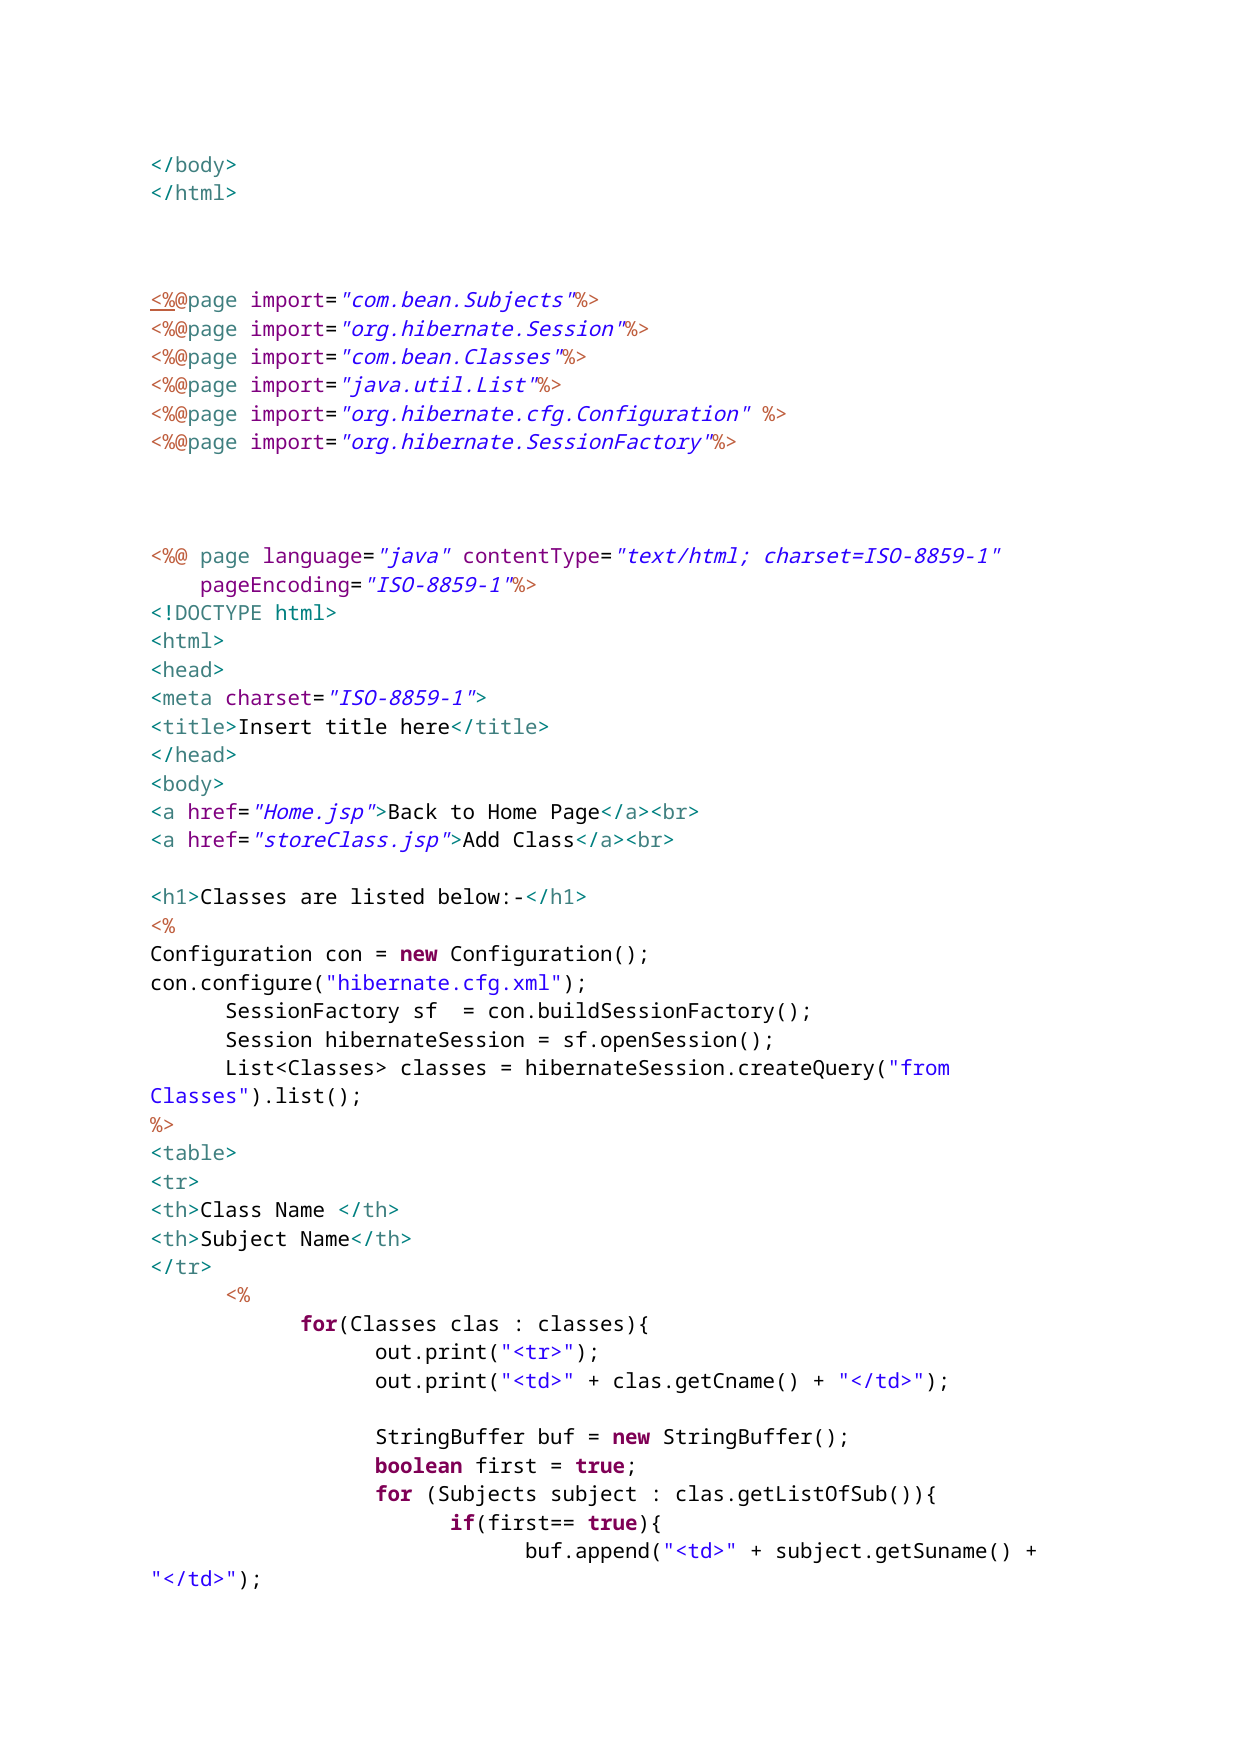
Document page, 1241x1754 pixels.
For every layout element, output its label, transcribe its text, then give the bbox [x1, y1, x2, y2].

text StringBuffer buf = new StringBuffer(); [150, 1422, 1090, 1451]
text <% [150, 1281, 1090, 1309]
text <%@page import="com.bean.Subjects"%> [150, 285, 1090, 314]
text boolean first = true; [150, 1451, 1090, 1479]
text <body> [150, 769, 1090, 797]
text for(Classes clas : classes){ [150, 1309, 1090, 1337]
text <th>Subject Name</th> [150, 1224, 1090, 1252]
text </body> [150, 150, 1090, 178]
text Session hibernateSession = sf.openSession(); [150, 1025, 1090, 1053]
text if(first== true){ [150, 1508, 1090, 1536]
text <%@ page language="java" contentType="text/html; charset=ISO-8859-1" [150, 541, 1090, 570]
text </html> [150, 178, 1090, 207]
text </head> [150, 740, 1090, 769]
text <th>Class Name </th> [150, 1195, 1090, 1224]
text <a href="Home.jsp">Back to Home Page</a><br> [150, 797, 1090, 826]
text out.print("<td>" + clas.getCname() + "</td>"); [150, 1366, 1090, 1394]
text Configuration con = new Configuration(); [150, 939, 1090, 968]
text SessionFactory sf = con.buildSessionFactory(); [150, 996, 1090, 1025]
text con.configure("hibernate.cfg.xml"); [150, 968, 1090, 996]
text <table> [150, 1138, 1090, 1167]
text pageEncoding="ISO-8859-1"%> [150, 570, 1090, 598]
text <tr> [150, 1167, 1090, 1195]
text <head> [150, 655, 1090, 683]
text <a href="storeClass.jsp">Add Class</a><br> [150, 826, 1090, 854]
text <%@page import="java.util.List"%> [150, 371, 1090, 399]
text <title>Insert title here</title> [150, 712, 1090, 740]
text out.print("<tr>"); [150, 1337, 1090, 1366]
text <html> [150, 627, 1090, 655]
text List<Classes> classes = hibernateSession.createQuery("from Classes").list(); [150, 1053, 1090, 1110]
text <%@page import="org.hibernate.Session"%> [150, 314, 1090, 342]
text <% [150, 911, 1090, 939]
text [150, 1536, 1090, 1593]
text <%@page import="org.hibernate.SessionFactory"%> [150, 427, 1090, 456]
text <h1>Classes are listed below:-</h1> [150, 882, 1090, 911]
text %> [150, 1110, 1090, 1138]
text <%@page import="com.bean.Classes"%> [150, 342, 1090, 371]
text <!DOCTYPE html> [150, 598, 1090, 627]
text <meta charset="ISO-8859-1"> [150, 683, 1090, 712]
text for (Subjects subject : clas.getListOfSub()){ [150, 1479, 1090, 1508]
text </tr> [150, 1252, 1090, 1281]
text <%@page import="org.hibernate.cfg.Configuration" %> [150, 399, 1090, 427]
